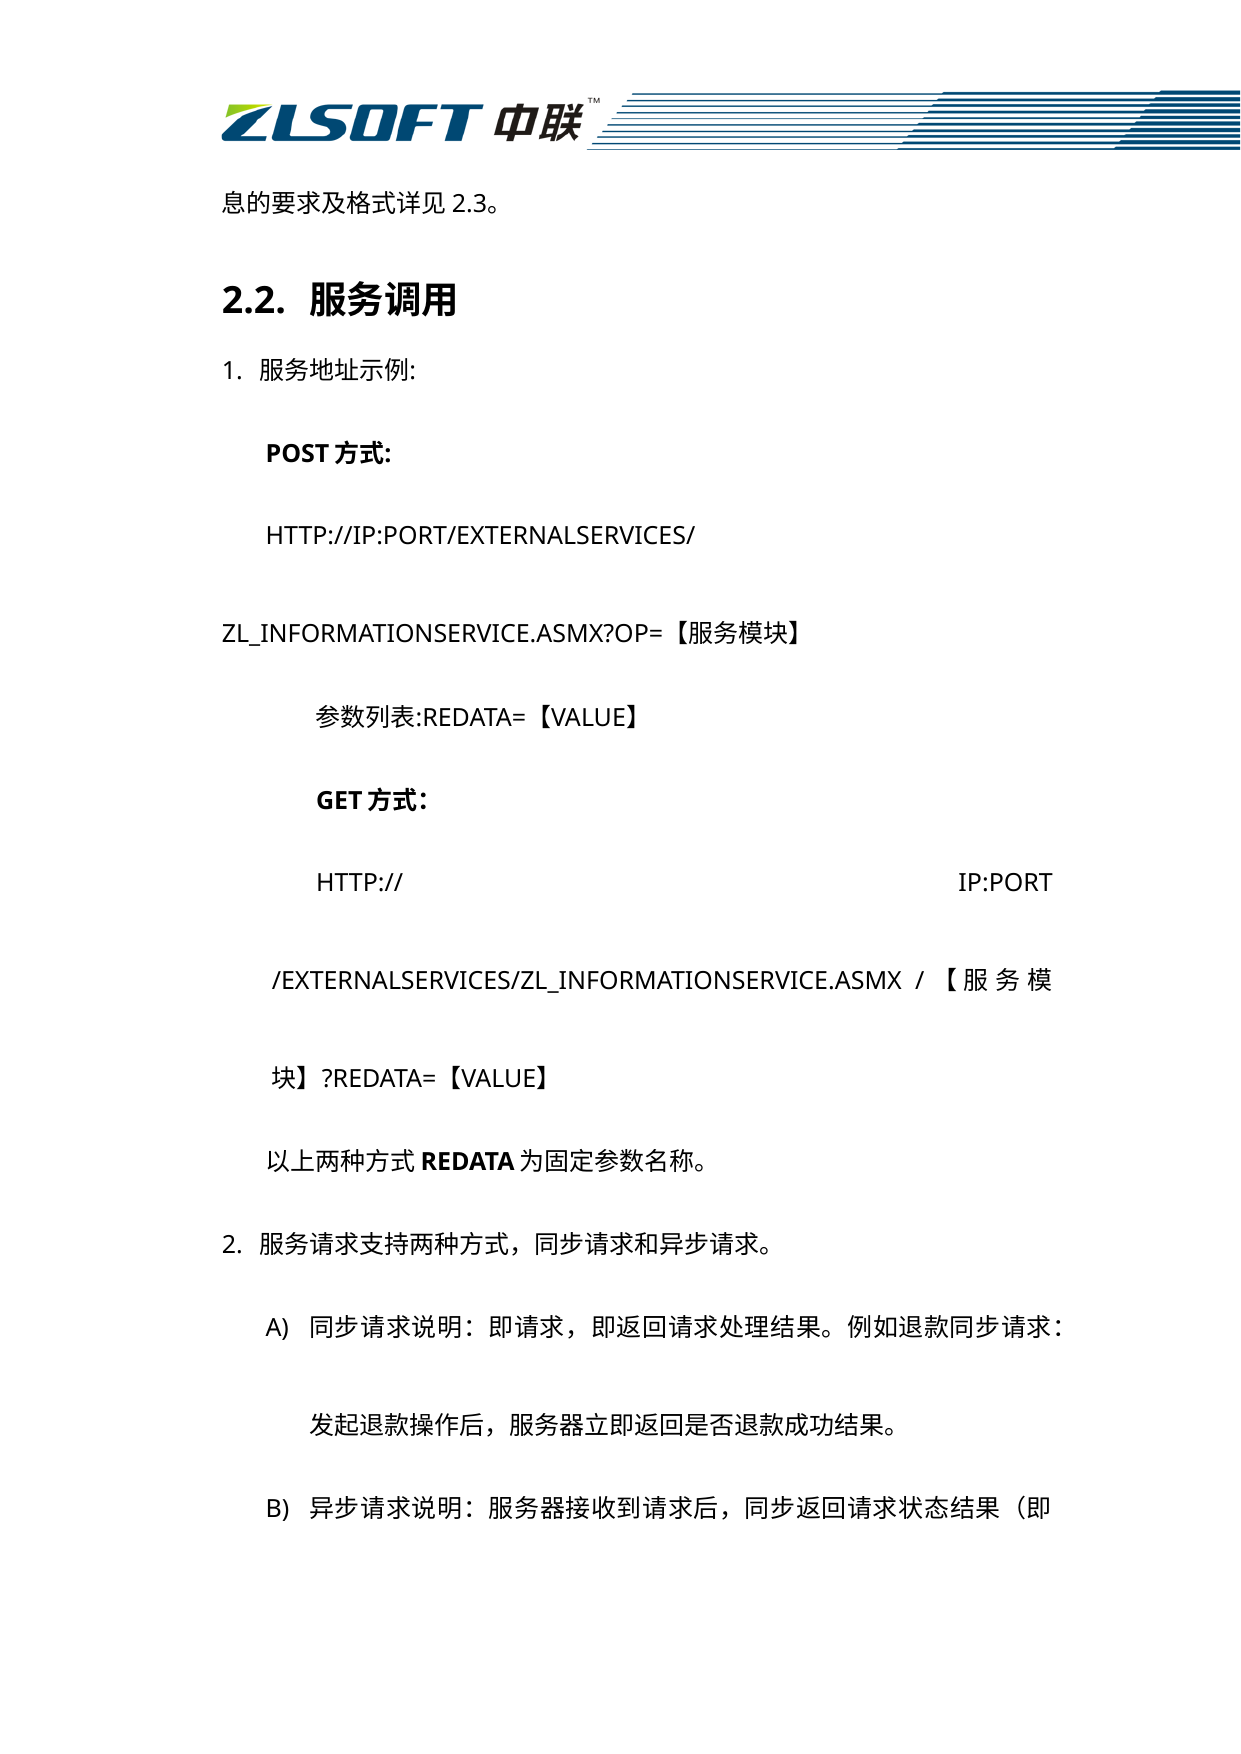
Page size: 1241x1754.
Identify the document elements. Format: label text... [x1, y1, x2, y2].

list 服务请求支持两种方式，同步请求和异步请求。 [222, 1210, 1053, 1275]
text 第三方应用平台提供：消息通知地址(HTTP地址)。平台采用POST方式推送数据。如不提供消息通知地址，则无法使用4.6中所有消息类服务。消息的要求及格式详见2.3。 [222, 169, 1053, 234]
text 以上两种方式REDATA为固定参数名称。 [222, 1127, 1053, 1192]
text 参数列表:REDATA=【VALUE】 [272, 683, 1053, 748]
picture [221, 88, 1241, 150]
list 同步请求说明：即请求，即返回请求处理结果。例如退款同步请求：发起退款操作后，服务器立即返回是否退款成功结果。 [265, 1293, 1053, 1456]
text http://IP:Port/ExternalServices/ZL_InformationService.asmx?op=【服务模块】 [222, 502, 1053, 664]
list 服务地址示例: [222, 336, 1053, 401]
text http:// IP:Port /ExternalServices/ZL_InformationService.asmx /【服务模块】?REDATA=【VALUE】 [272, 849, 1053, 1109]
text POST方式: [222, 419, 1053, 484]
text GET方式： [272, 766, 1053, 831]
subtitle 服务调用 [222, 264, 1053, 329]
list 异步请求说明：服务器接收到请求后，同步返回请求状态结果（即请求是否被成功接受），服务器处理完成之后，通知请求方处理结果。例如退款异步请求：发起退款后，服务器立即返回请求状态结果(即退款请求是否被接受)。服务器处理完退款操作之后，将退款是否成功结果通知给请求方。 [265, 1474, 1053, 1539]
